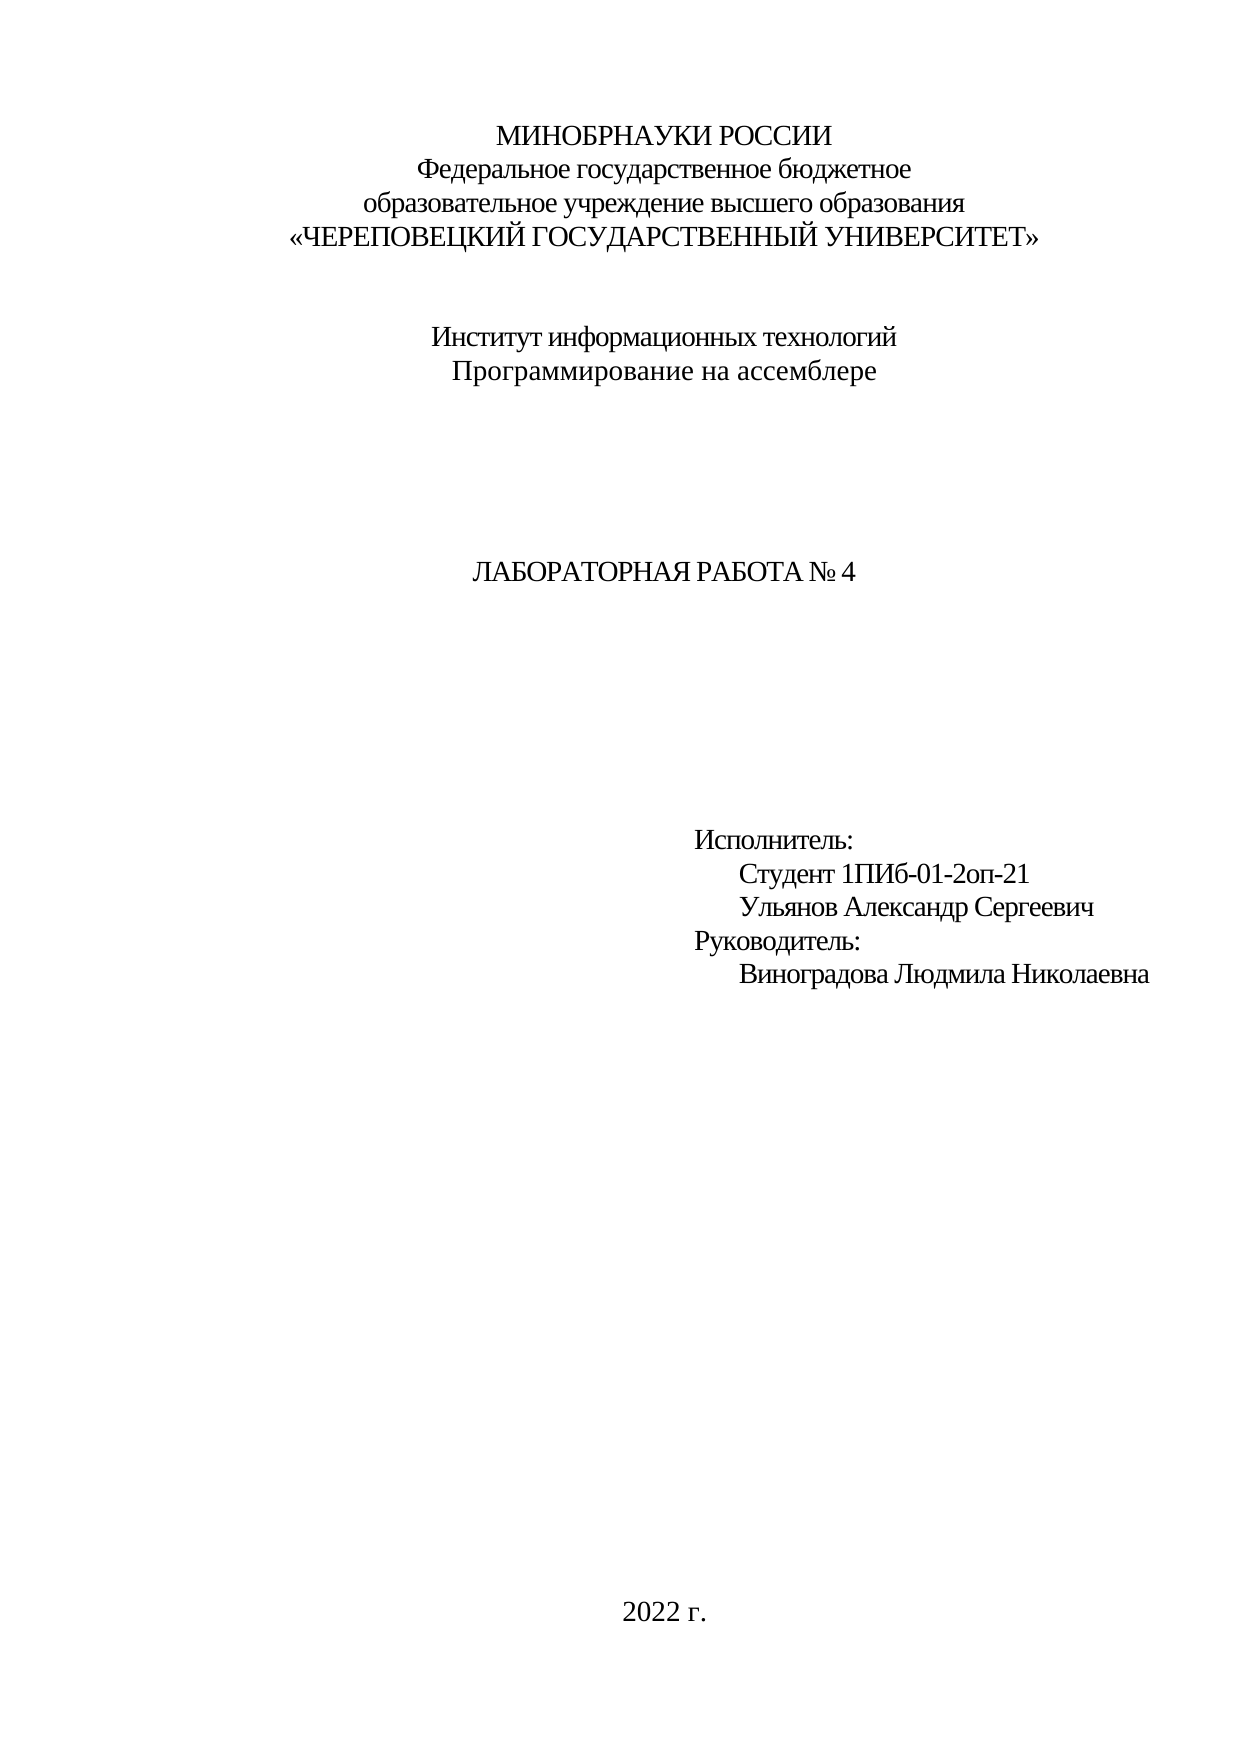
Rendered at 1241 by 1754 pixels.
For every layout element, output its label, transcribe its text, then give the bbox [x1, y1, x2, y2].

text Ульянов Александр Сергеевич [635, 889, 1152, 923]
text Программирование на ассемблере [177, 353, 1152, 386]
text Студент 1ПИб-01-2оп-21 [635, 856, 1152, 889]
text 2022 г. [177, 1594, 1152, 1627]
text образовательное учреждение высшего образования [177, 185, 1152, 219]
text Исполнитель: [650, 822, 1152, 856]
text Институт информационных технологий [177, 319, 1152, 353]
text Виноградова Людмила Николаевна [635, 957, 1152, 990]
text «ЧЕРЕПОВЕЦКИЙ ГОСУДАРСТВЕННЫЙ УНИВЕРСИТЕТ» [177, 219, 1152, 252]
text Руководитель: [650, 923, 1152, 957]
text ЛАБОРАТОРНАЯ РАБОТА № 4 [177, 554, 1152, 588]
text МИНОБРНАУКИ РОССИИ [177, 118, 1152, 152]
text Федеральное государственное бюджетное [177, 152, 1152, 185]
